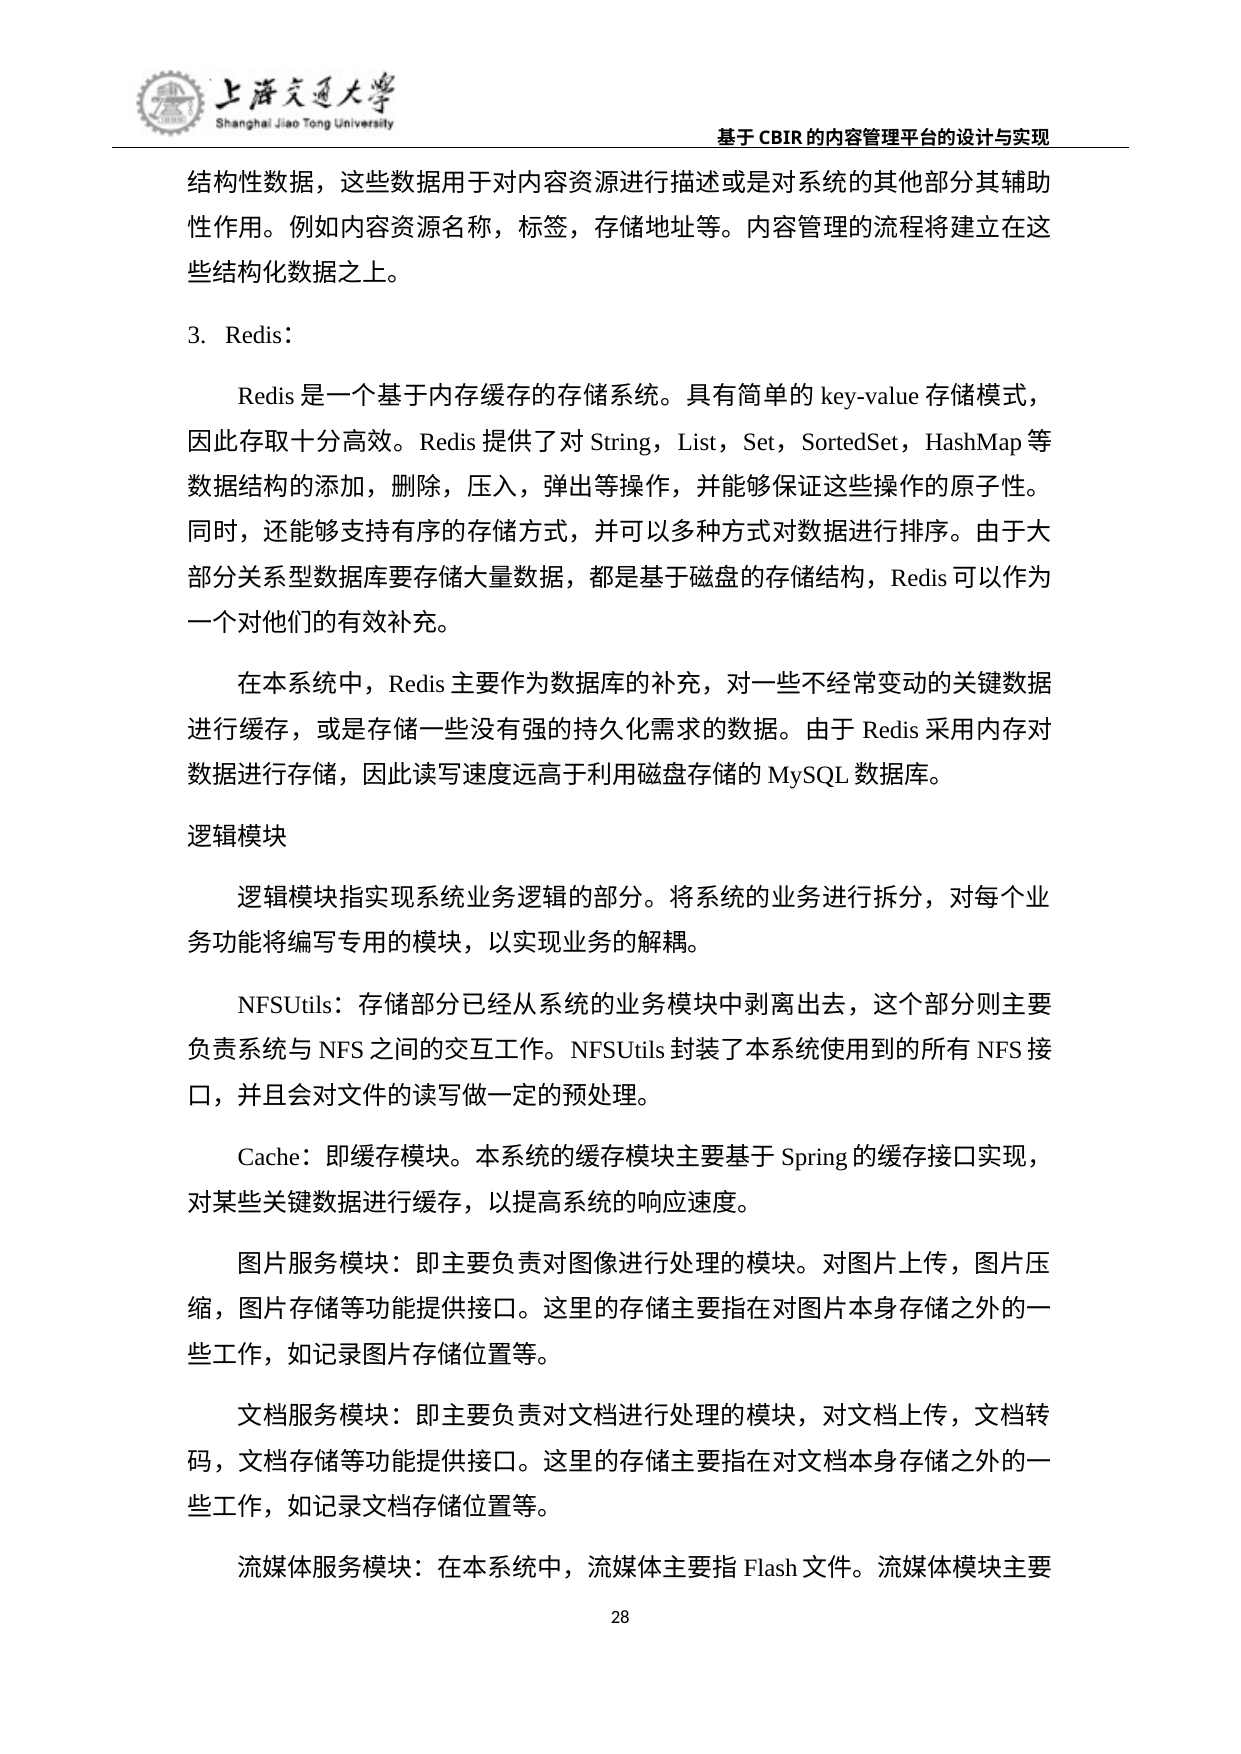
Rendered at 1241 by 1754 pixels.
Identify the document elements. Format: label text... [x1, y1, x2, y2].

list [187, 162, 1053, 289]
list 文档服务模块：即主要负责对文档进行处理的模块，对文档上传，文档转码，文档存储等功能提供接口。这里的存储主要指在对文档本身存储之外的一些工作，如记录文档存储位置等。 [187, 1396, 1053, 1523]
picture [115, 69, 410, 139]
list Redis是一个基于内存缓存的存储系统。具有简单的key-value存储模式，因此存取十分高效。Redis提供了对String，List，Set，SortedSet，HashMap等数据结构的添加，删除，压入，弹出等操作，并能够保证这些操作的原子性。同时，还能够支持有序的存储方式，并可以多种方式对数据进行排序。由于大部分关系型数据库要存储大量数据，都是基于磁盘的存储结构，Redis可以作为一个对他们的有效补充。 [187, 376, 1053, 638]
list 图片服务模块：即主要负责对图像进行处理的模块。对图片上传，图片压缩，图片存储等功能提供接口。这里的存储主要指在对图片本身存储之外的一些工作，如记录图片存储位置等。 [187, 1243, 1053, 1370]
list Redis： [187, 314, 1053, 350]
list 在本系统中，Redis主要作为数据库的补充，对一些不经常变动的关键数据进行缓存，或是存储一些没有强的持久化需求的数据。由于Redis采用内存对数据进行存储，因此读写速度远高于利用磁盘存储的MySQL数据库。 [187, 664, 1053, 791]
list NFSUtils：存储部分已经从系统的业务模块中剥离出去，这个部分则主要负责系统与NFS之间的交互工作。NFSUtils封装了本系统使用到的所有NFS接口，并且会对文件的读写做一定的预处理。 [187, 984, 1053, 1111]
list 逻辑模块指实现系统业务逻辑的部分。将系统的业务进行拆分，对每个业务功能将编写专用的模块，以实现业务的解耦。 [187, 878, 1053, 959]
list 逻辑模块 [187, 816, 1053, 852]
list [187, 1548, 1053, 1584]
list Cache：即缓存模块。本系统的缓存模块主要基于Spring的缓存接口实现，对某些关键数据进行缓存，以提高系统的响应速度。 [187, 1137, 1053, 1218]
